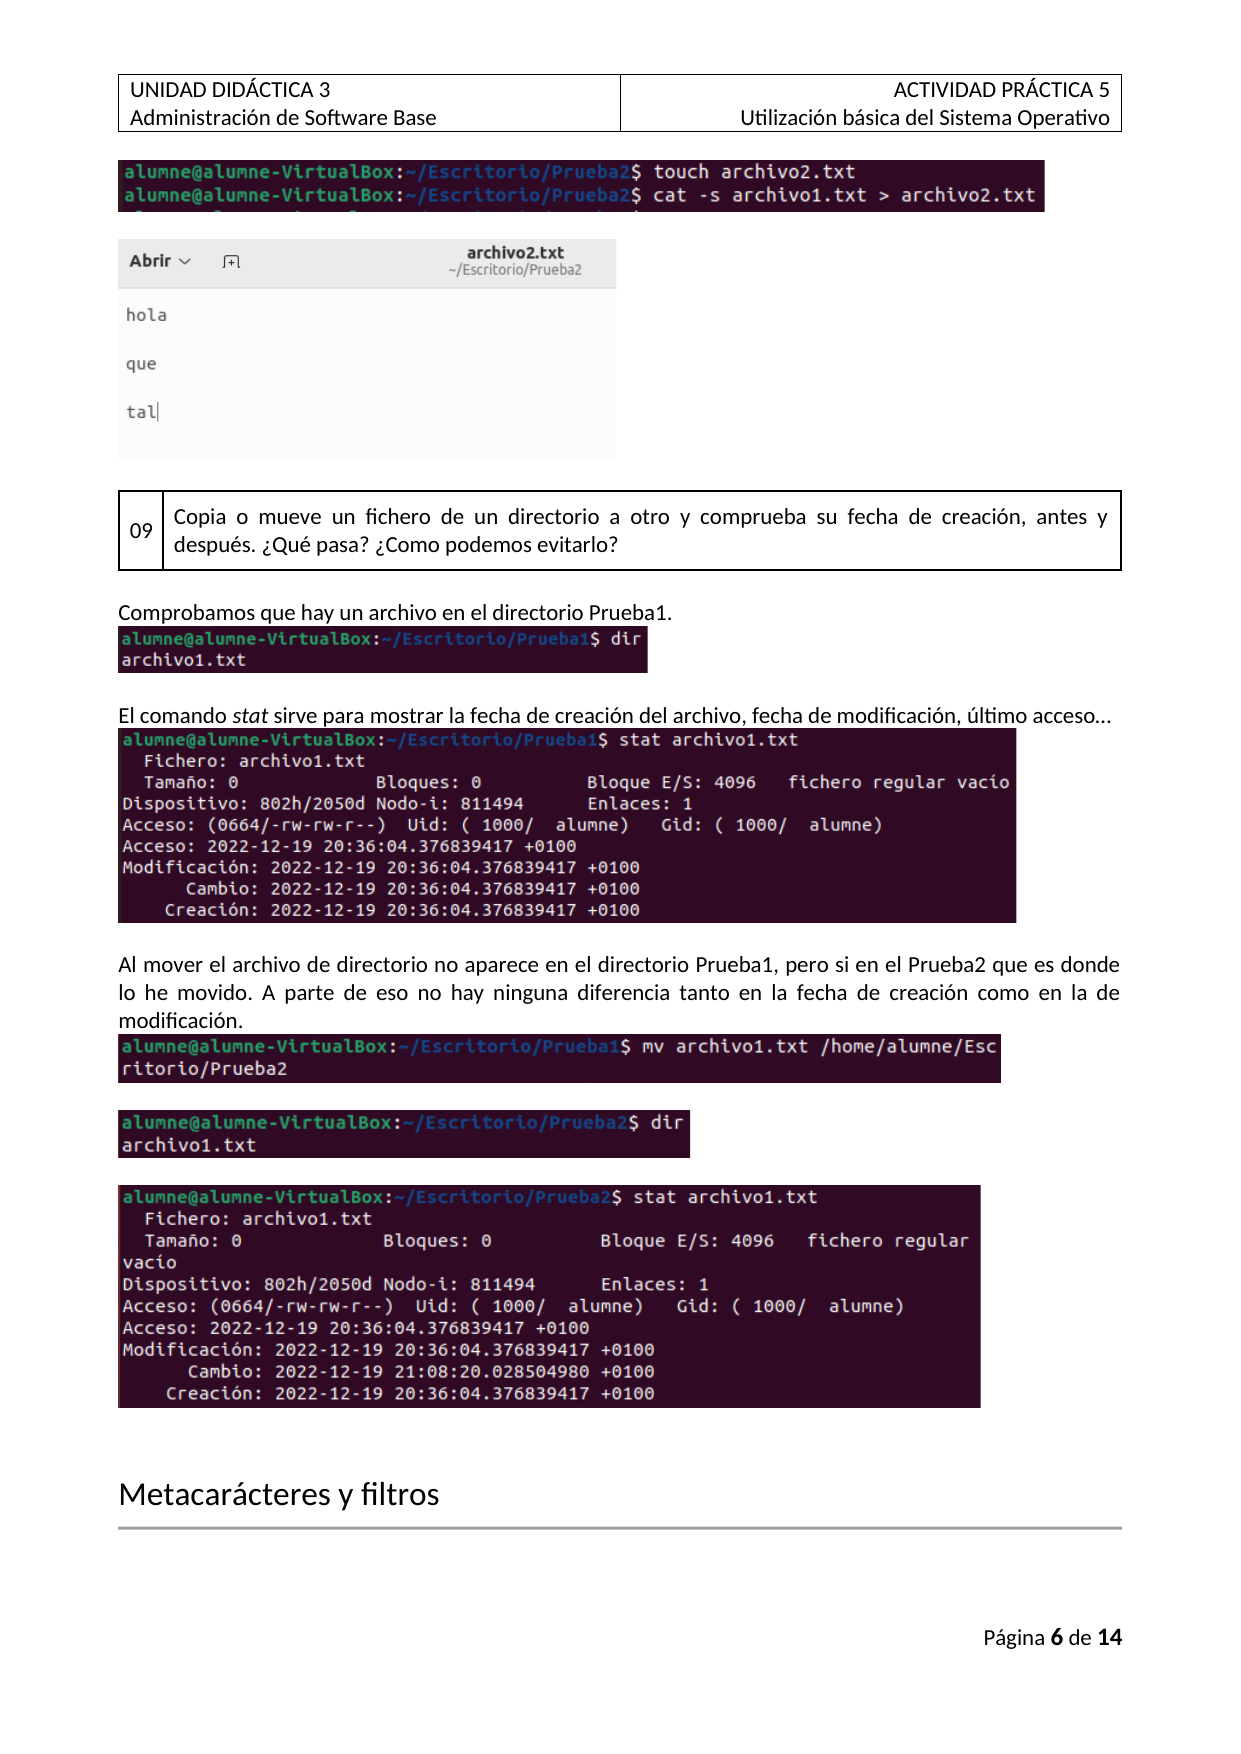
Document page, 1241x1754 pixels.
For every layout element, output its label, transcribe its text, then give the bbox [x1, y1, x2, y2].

picture [118, 160, 1045, 212]
text Comprobamos que hay un archivo en el directorio Prueba1. [118, 571, 1122, 627]
picture [118, 239, 617, 462]
text Metacarácteres y filtros [118, 1473, 1122, 1514]
picture [118, 1110, 690, 1158]
picture [118, 1185, 981, 1408]
table_header Copia o mueve un fichero de un directorio a otro y comprueba su fecha de creación, antes y después. ¿Qué pasa? ¿Como podemos evitarlo? [164, 492, 1120, 568]
picture [118, 728, 1017, 923]
table_header 09 [120, 492, 162, 568]
picture [118, 1034, 1001, 1083]
text Al mover el archivo de directorio no aparece en el directorio Prueba1, pero si en el Prueba2 que es donde lo he movido. A parte de eso no hay ninguna diferencia tanto en la fecha de creación como en la de modificación. [118, 950, 1122, 1034]
picture [118, 626, 648, 673]
text El comando stat sirve para mostrar la fecha de creación del archivo, fecha de modificación, último acceso… [118, 701, 1122, 729]
